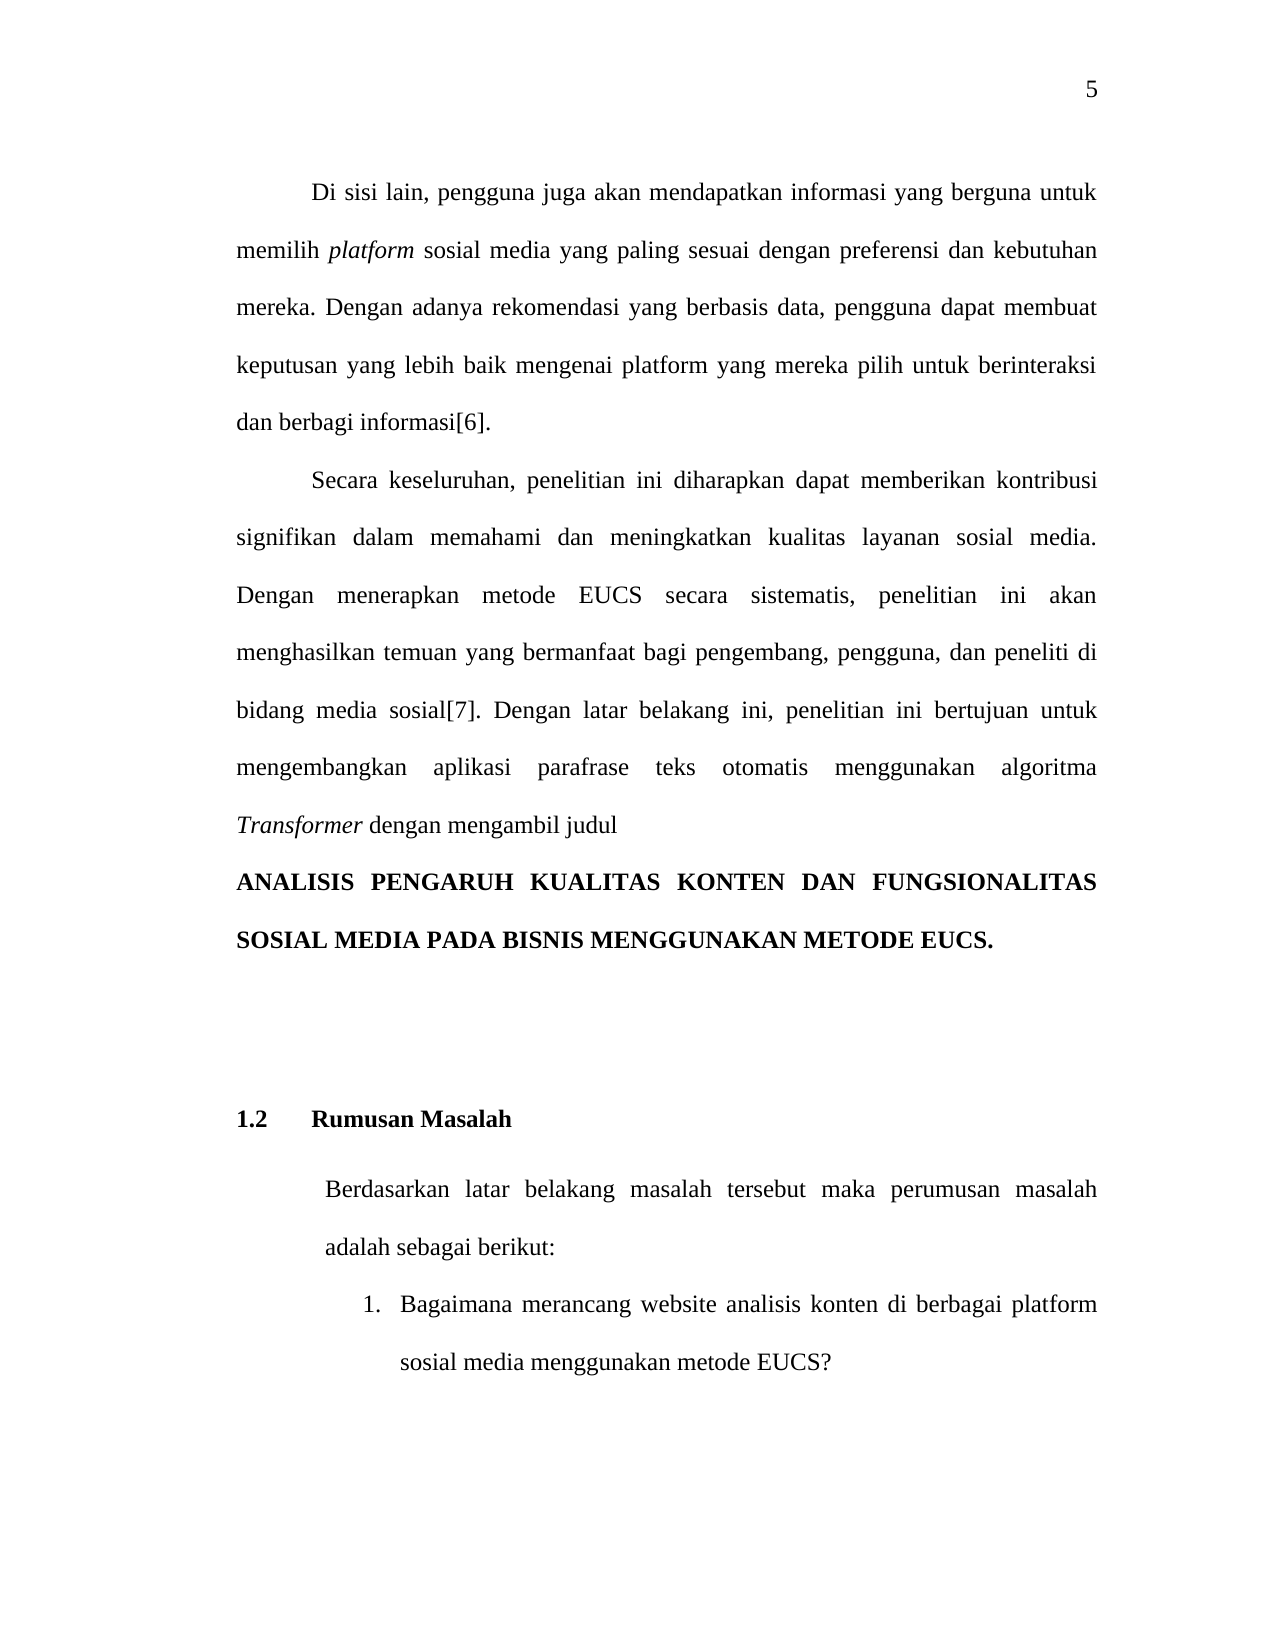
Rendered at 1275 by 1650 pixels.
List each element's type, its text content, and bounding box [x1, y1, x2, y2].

list Bagaimana merancang website analisis konten di berbagai platform sosial media menggunakan metode EUCS? [362, 1289, 1098, 1376]
text Berdasarkan latar belakang masalah tersebut maka perumusan masalah adalah sebagai berikut: [325, 1174, 1098, 1261]
text Secara keseluruhan, penelitian ini diharapkan dapat memberikan kontribusi signifikan dalam memahami dan meningkatkan kualitas layanan sosial media. Dengan menerapkan metode EUCS secara sistematis, penelitian ini akan menghasilkan temuan yang bermanfaat bagi pengembang, pengguna, dan peneliti di bidang media sosial[7]. Dengan latar belakang ini, penelitian ini bertujuan untuk mengembangkan aplikasi parafrase teks otomatis menggunakan algoritma Transformer dengan mengambil judul [236, 465, 1098, 838]
text Di sisi lain, pengguna juga akan mendapatkan informasi yang berguna untuk memilih platform sosial media yang paling sesuai dengan preferensi dan kebutuhan mereka. Dengan adanya rekomendasi yang berbasis data, pengguna dapat membuat keputusan yang lebih baik mengenai platform yang mereka pilih untuk berinteraksi dan berbagi informasi[6]. [236, 177, 1098, 436]
subtitle Rumusan Masalah [236, 1104, 1098, 1133]
text ANALISIS PENGARUH KUALITAS KONTEN DAN FUNGSIONALITAS SOSIAL MEDIA PADA BISNIS MENGGUNAKAN METODE EUCS. [236, 867, 1098, 953]
